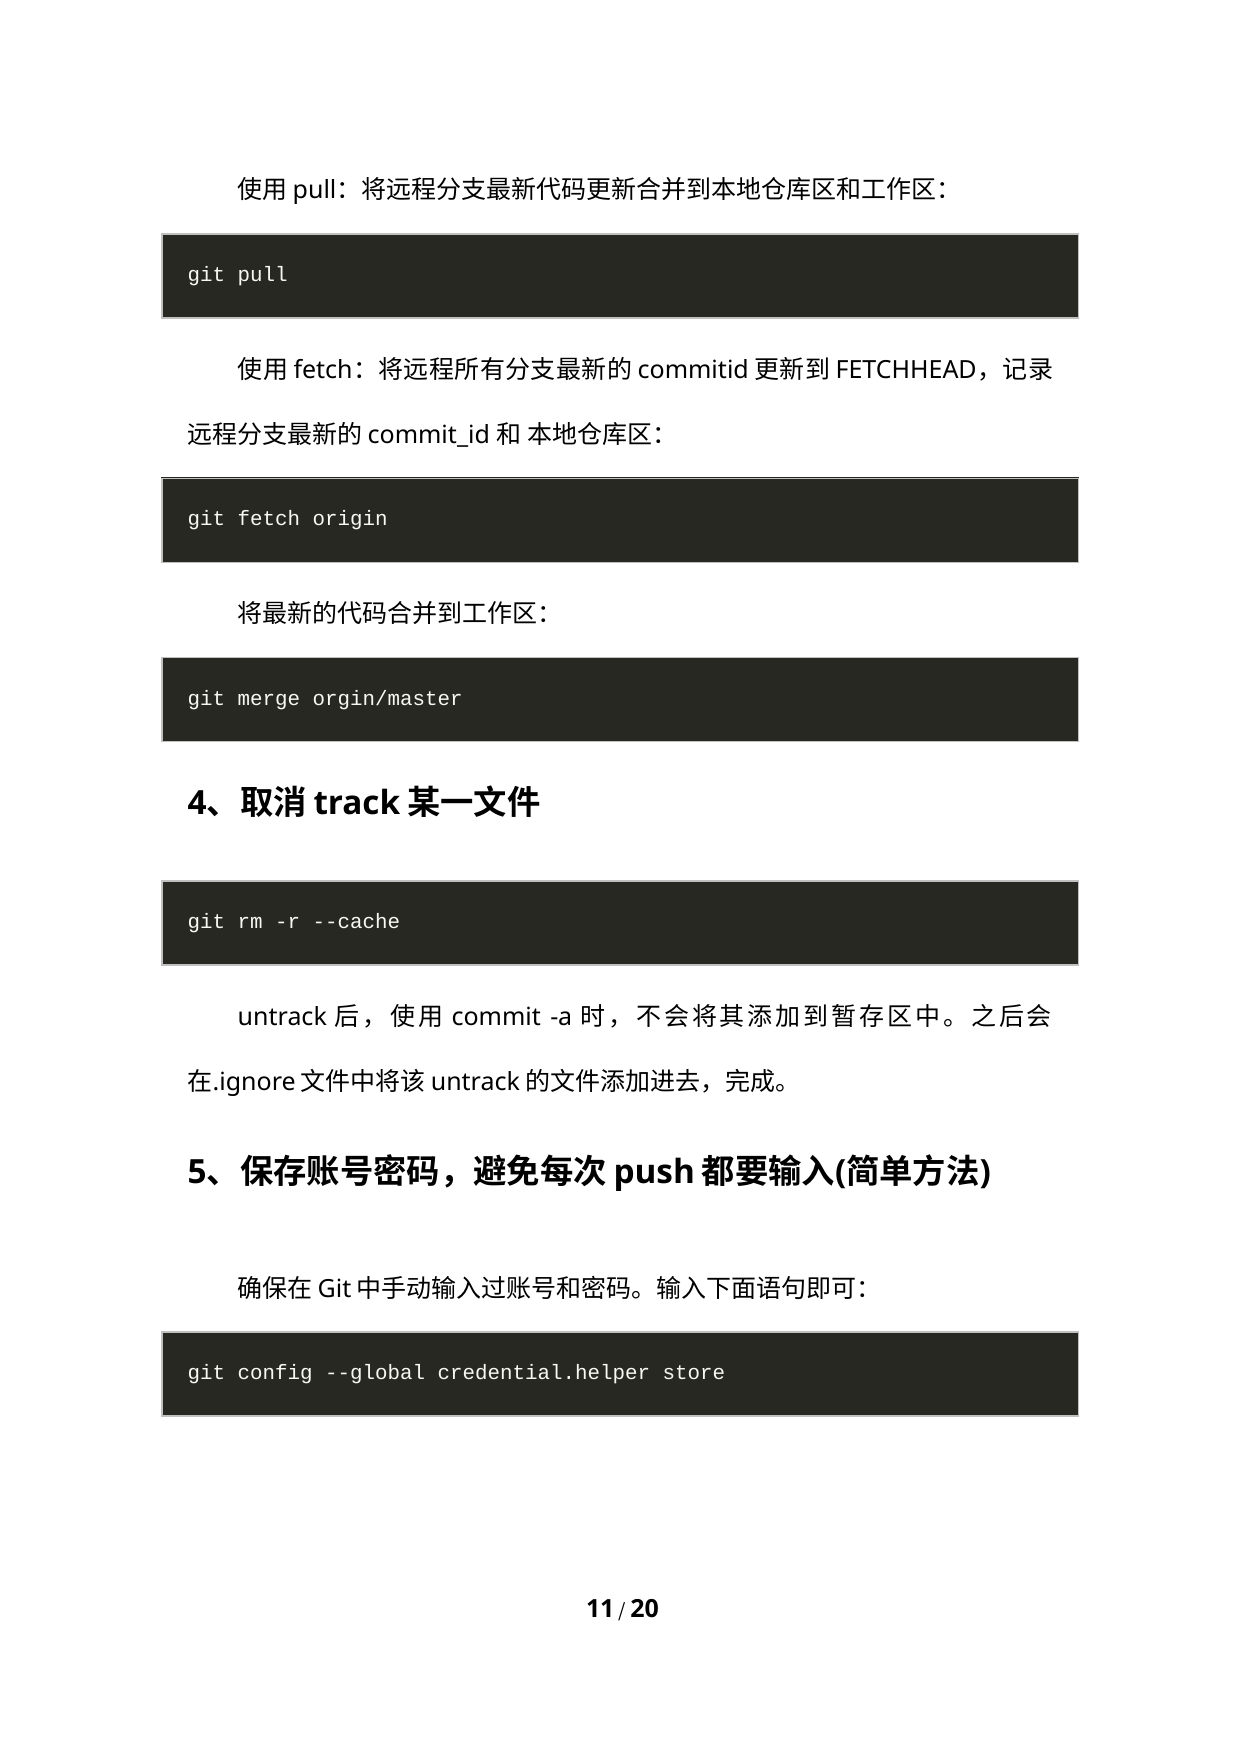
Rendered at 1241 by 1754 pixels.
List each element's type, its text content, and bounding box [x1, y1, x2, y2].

text git pull [163, 235, 1078, 317]
text 使用fetch：将远程所有分支最新的commitid更新到FETCHHEAD，记录远程分支最新的commit_id 和 本地仓库区： [187, 335, 1053, 465]
text git config --global credential.helper store [163, 1333, 1078, 1415]
text 将最新的代码合并到工作区： [187, 579, 1053, 644]
text 确保在Git中手动输入过账号和密码。输入下面语句即可： [187, 1254, 1053, 1319]
text git fetch origin [163, 479, 1078, 562]
text 5、保存账号密码，避免每次push都要输入(简单方法) [187, 1137, 1053, 1202]
text git rm -r --cache [163, 882, 1078, 964]
text 使用pull：将远程分支最新代码更新合并到本地仓库区和工作区： [187, 156, 1053, 221]
text git merge orgin/master [163, 658, 1078, 741]
text untrack后，使用commit -a时，不会将其添加到暂存区中。之后会在.ignore文件中将该untrack的文件添加进去，完成。 [187, 982, 1053, 1112]
text 4、取消track某一文件 [187, 767, 1053, 832]
